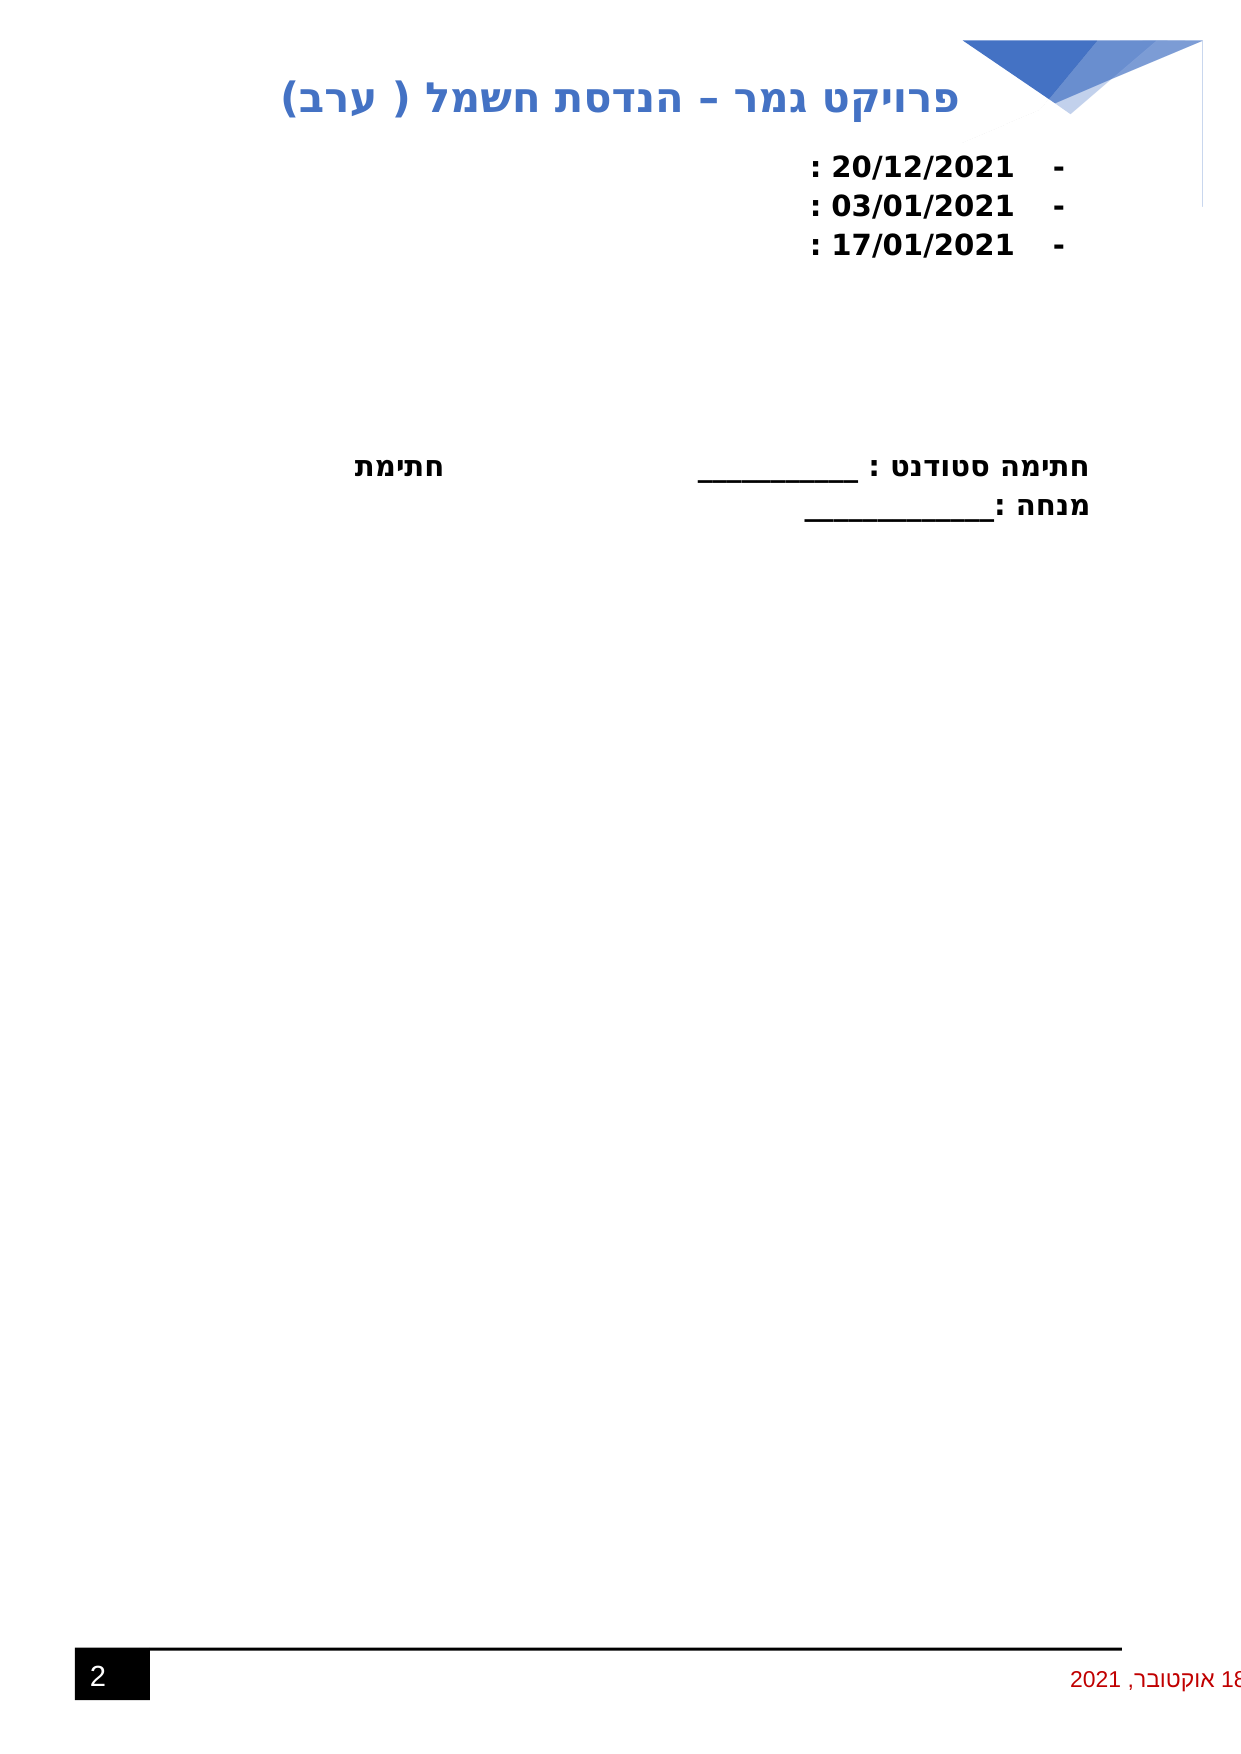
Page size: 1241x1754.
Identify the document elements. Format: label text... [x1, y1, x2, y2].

text חתימה סטודנט : ___________ חתימת מנחה :_____________ [150, 449, 1090, 522]
list 20/12/2021 : [150, 150, 1053, 184]
picture [961, 40, 1203, 209]
list 03/01/2021 : [150, 189, 1053, 223]
list 17/01/2021 : [150, 228, 1053, 262]
